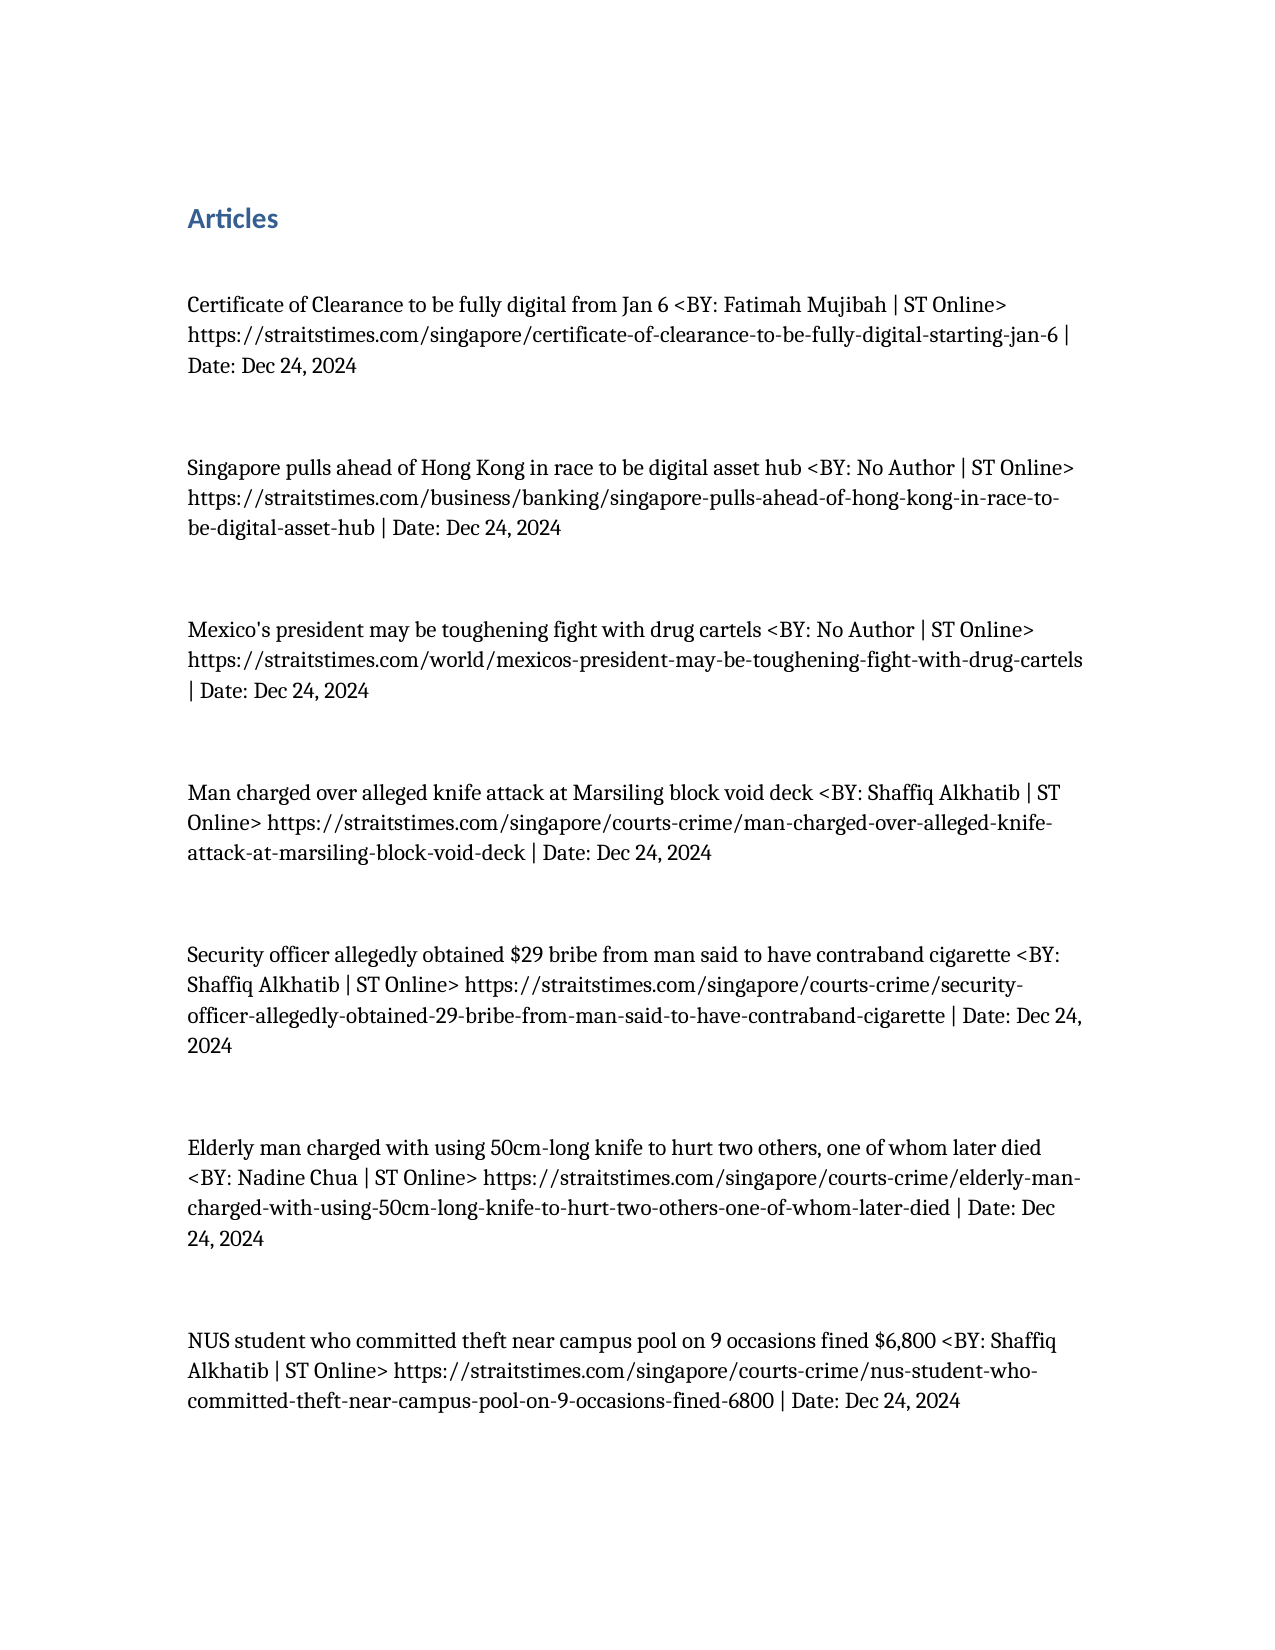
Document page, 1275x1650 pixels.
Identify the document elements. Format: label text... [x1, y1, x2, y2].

subtitle Articles [187, 200, 1087, 236]
text Man charged over alleged knife attack at Marsiling block void deck <BY: Shaffiq Alkhatib | ST Online> https://straitstimes.com/singapore/courts-crime/man-charged-over-alleged-knife-attack-at-marsiling-block-void-deck | Date: Dec 24, 2024 [187, 779, 1087, 866]
text Singapore pulls ahead of Hong Kong in race to be digital asset hub <BY: No Author | ST Online> https://straitstimes.com/business/banking/singapore-pulls-ahead-of-hong-kong-in-race-to-be-digital-asset-hub | Date: Dec 24, 2024 [187, 454, 1087, 541]
text NUS student who committed theft near campus pool on 9 occasions fined $6,800 <BY: Shaffiq Alkhatib | ST Online> https://straitstimes.com/singapore/courts-crime/nus-student-who-committed-theft-near-campus-pool-on-9-occasions-fined-6800 | Date: Dec 24, 2024 [187, 1327, 1087, 1414]
text Certificate of Clearance to be fully digital from Jan 6 <BY: Fatimah Mujibah | ST Online> https://straitstimes.com/singapore/certificate-of-clearance-to-be-fully-digital-starting-jan-6 | Date: Dec 24, 2024 [187, 292, 1087, 379]
text Elderly man charged with using 50cm-long knife to hurt two others, one of whom later died <BY: Nadine Chua | ST Online> https://straitstimes.com/singapore/courts-crime/elderly-man-charged-with-using-50cm-long-knife-to-hurt-two-others-one-of-whom-later-died | Date: Dec 24, 2024 [187, 1135, 1087, 1252]
text Security officer allegedly obtained $29 bribe from man said to have contraband cigarette <BY: Shaffiq Alkhatib | ST Online> https://straitstimes.com/singapore/courts-crime/security-officer-allegedly-obtained-29-bribe-from-man-said-to-have-contraband-cigarette | Date: Dec 24, 2024 [187, 942, 1087, 1059]
text Mexico's president may be toughening fight with drug cartels <BY: No Author | ST Online> https://straitstimes.com/world/mexicos-president-may-be-toughening-fight-with-drug-cartels | Date: Dec 24, 2024 [187, 617, 1087, 704]
